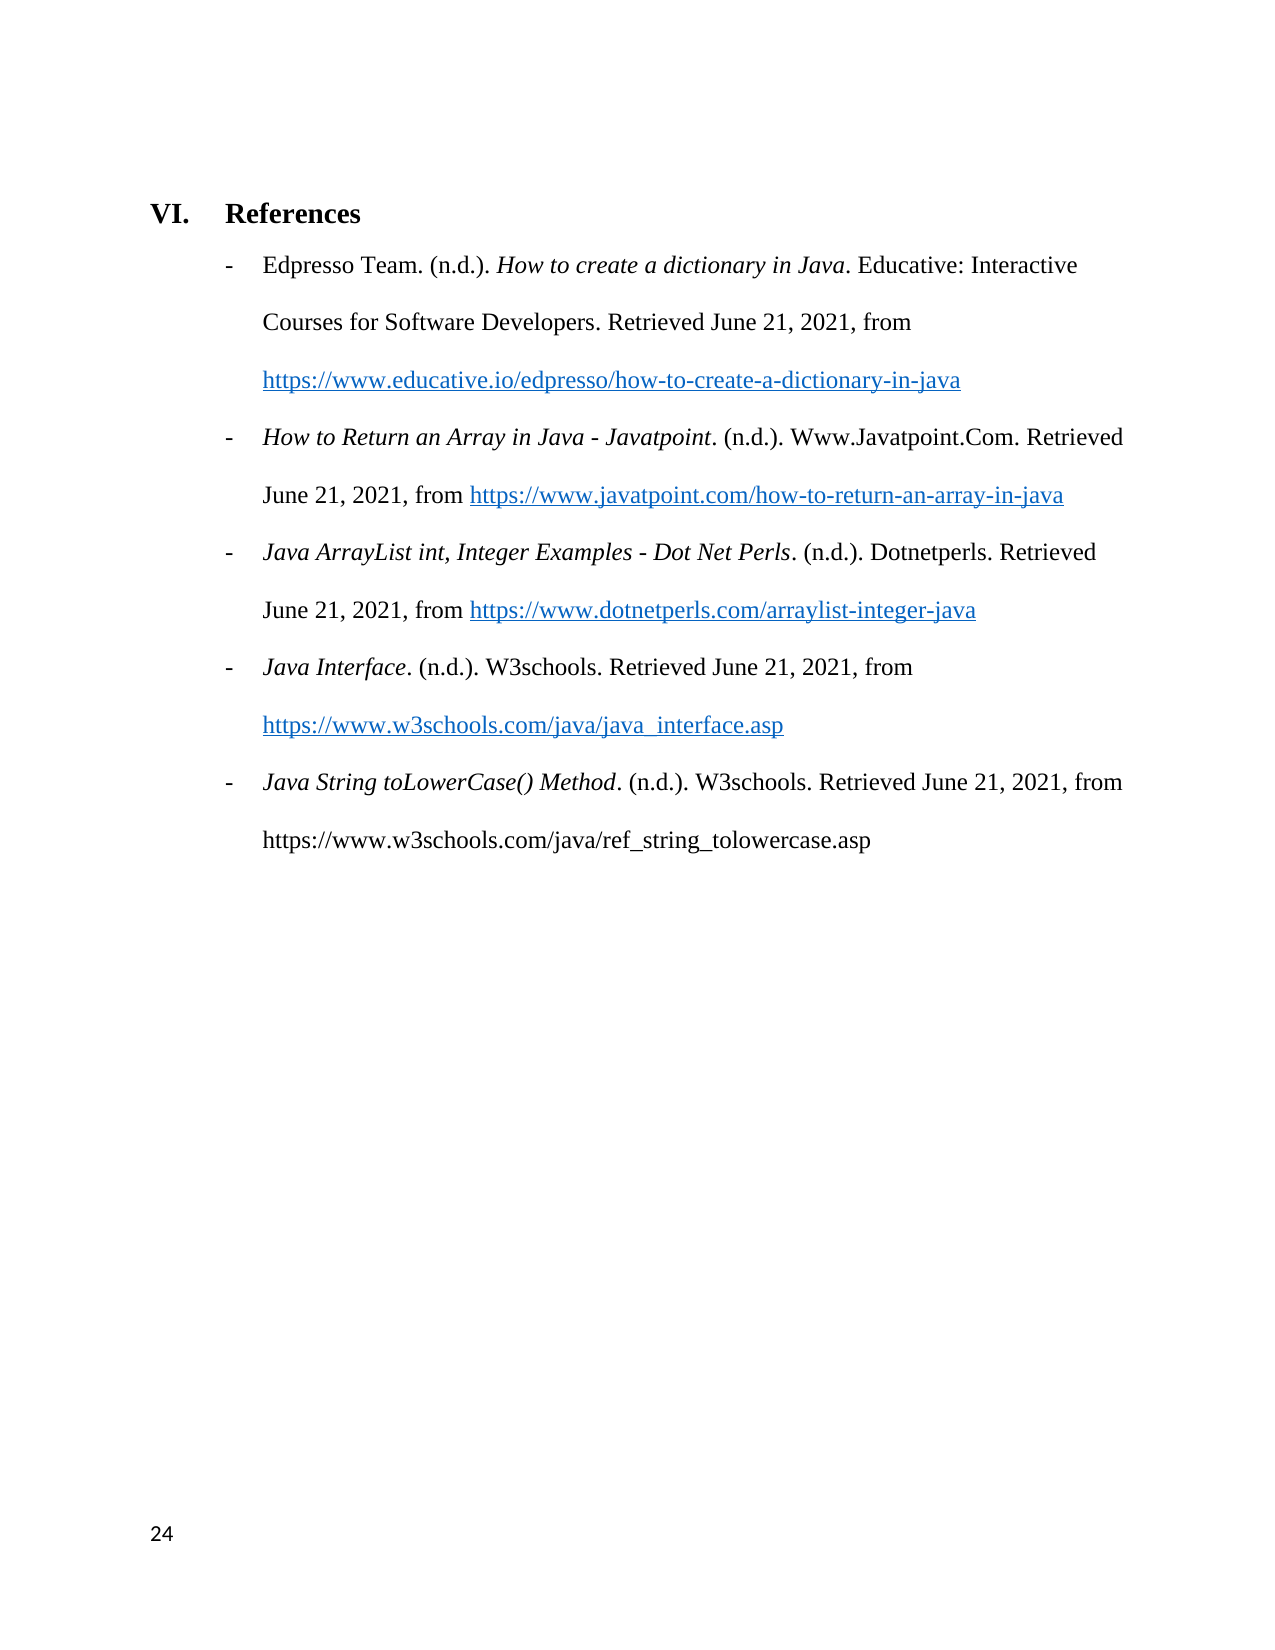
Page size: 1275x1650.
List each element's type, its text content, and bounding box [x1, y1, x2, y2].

list How to Return an Array in Java - Javatpoint. (n.d.). Www.Javatpoint.Com. Retrieved June 21, 2021, from https://www.javatpoint.com/how-to-return-an-array-in-java [225, 422, 1125, 508]
list Java ArrayList int, Integer Examples - Dot Net Perls. (n.d.). Dotnetperls. Retrieved June 21, 2021, from https://www.dotnetperls.com/arraylist-integer-java [225, 537, 1125, 623]
list Edpresso Team. (n.d.). How to create a dictionary in Java. Educative: Interactive Courses for Software Developers. Retrieved June 21, 2021, from https://www.educative.io/edpresso/how-to-create-a-dictionary-in-java [225, 250, 1125, 393]
list References [150, 196, 1125, 230]
list Java Interface. (n.d.). W3schools. Retrieved June 21, 2021, from https://www.w3schools.com/java/java_interface.asp [225, 652, 1125, 738]
list Java String toLowerCase() Method. (n.d.). W3schools. Retrieved June 21, 2021, from https://www.w3schools.com/java/ref_string_tolowercase.asp [225, 767, 1125, 853]
